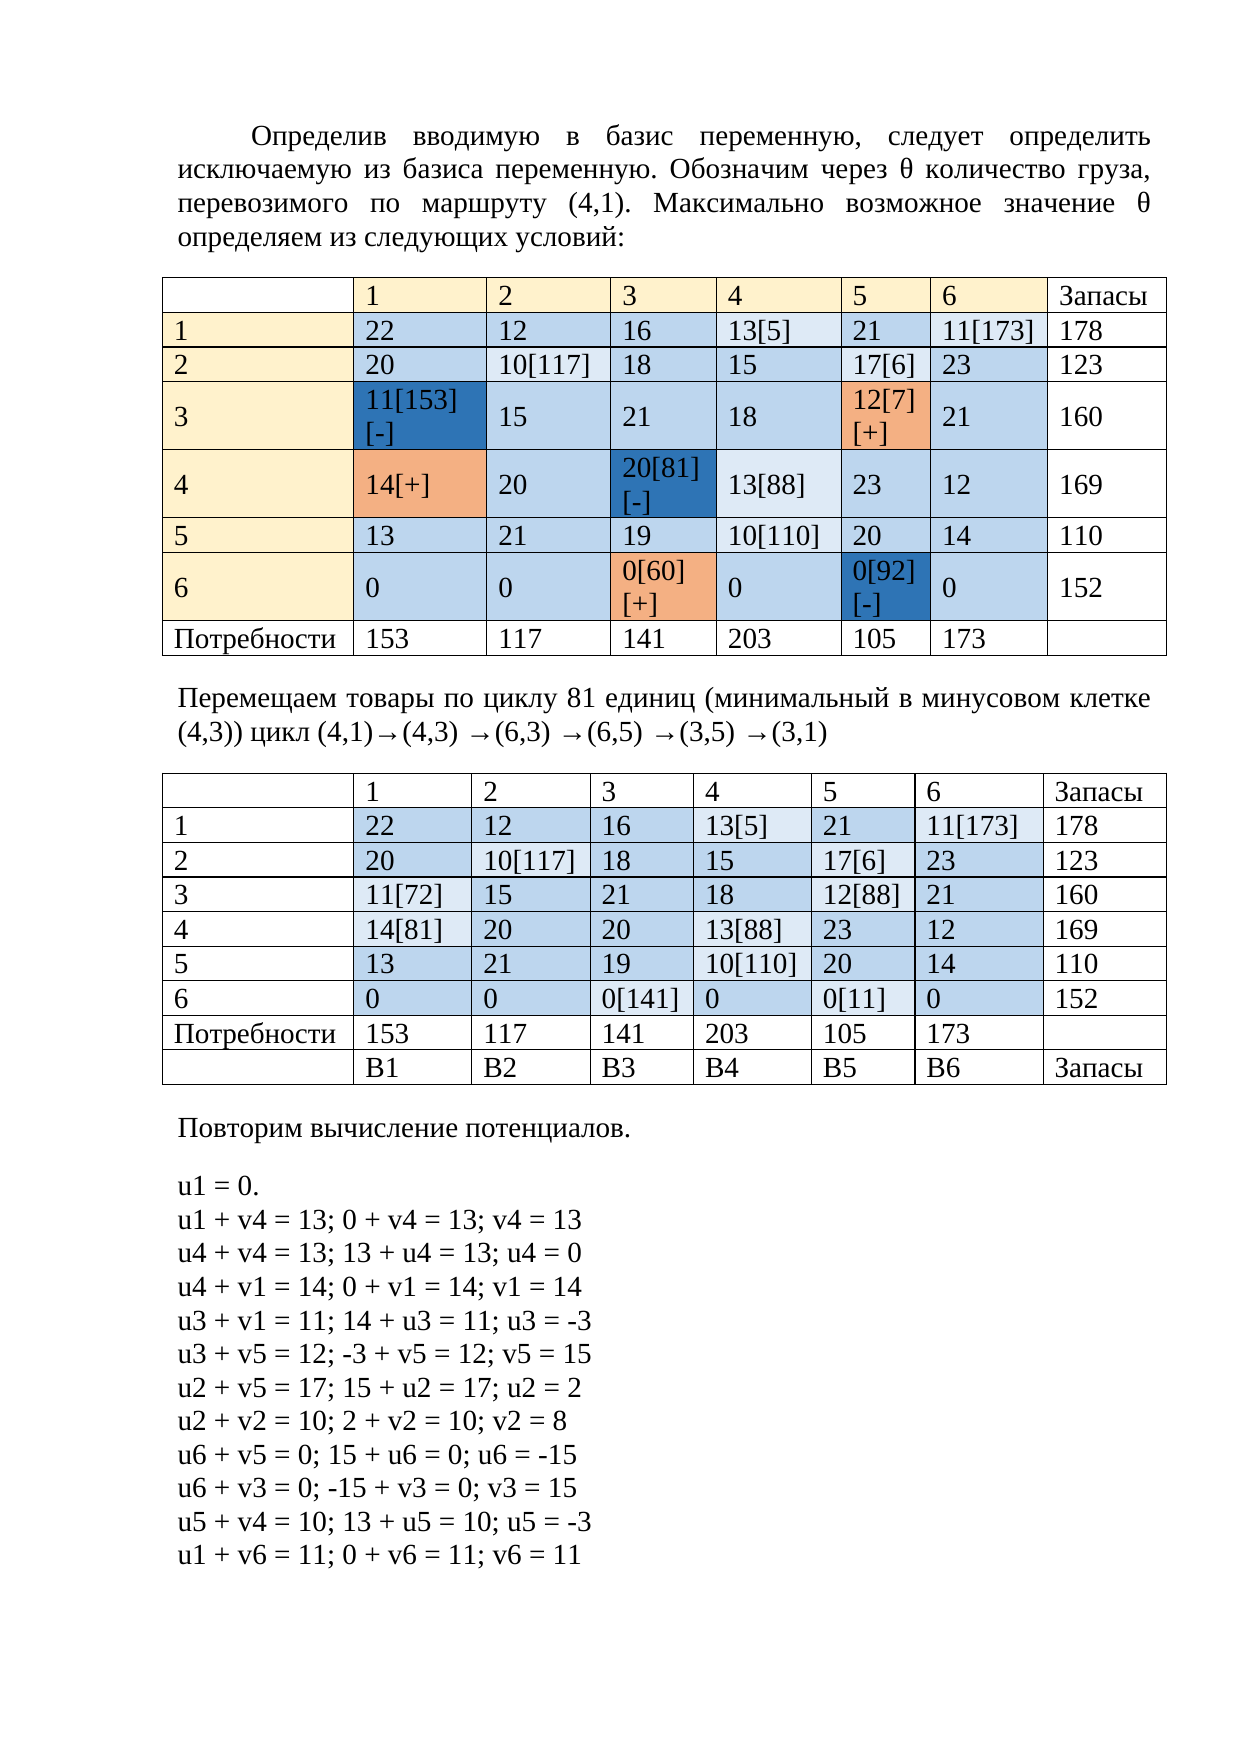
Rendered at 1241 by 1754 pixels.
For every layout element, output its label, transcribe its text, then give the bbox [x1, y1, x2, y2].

text u6 + v3 = 0; -15 + v3 = 0; v3 = 15 [177, 1470, 1152, 1504]
table_cell 0 [472, 981, 590, 1015]
table_cell 0 [916, 981, 1043, 1015]
table_cell B1 [354, 1050, 471, 1084]
table_header 3 [611, 278, 716, 312]
table_cell 20 [354, 843, 471, 876]
table_cell 13[88] [717, 450, 841, 517]
table_header 2 [472, 774, 590, 807]
table_cell 0[92] [-] [842, 553, 930, 620]
table_cell 21 [611, 382, 716, 449]
table_cell 0[11] [812, 981, 914, 1015]
table_cell 117 [487, 621, 610, 654]
table_cell 15 [717, 348, 841, 381]
table_cell Потребности [163, 1016, 353, 1049]
text u2 + v2 = 10; 2 + v2 = 10; v2 = 8 [177, 1403, 1152, 1437]
table_cell 110 [1044, 947, 1166, 980]
text u3 + v1 = 11; 14 + u3 = 11; u3 = -3 [177, 1303, 1152, 1336]
table_cell 0 [354, 981, 471, 1015]
table_cell 21 [591, 878, 693, 911]
table_cell B2 [472, 1050, 590, 1084]
table_cell 19 [611, 518, 716, 552]
table_cell 6 [163, 553, 353, 620]
table_cell 12 [916, 912, 1043, 946]
table_cell 5 [163, 947, 353, 980]
table_cell 10[110] [717, 518, 841, 552]
table_cell B3 [591, 1050, 693, 1084]
table_cell 17[6] [842, 348, 930, 381]
table_cell 21 [931, 382, 1047, 449]
table_cell 12[7] [+] [842, 382, 930, 449]
table_cell 22 [354, 313, 486, 346]
table_cell 13[5] [694, 808, 811, 842]
table_cell 0 [694, 981, 811, 1015]
table_cell 23 [812, 912, 914, 946]
table_header [163, 278, 353, 312]
table_header 1 [354, 774, 471, 807]
table_cell 11[173] [916, 808, 1043, 842]
table_cell 203 [694, 1016, 811, 1049]
text u2 + v5 = 17; 15 + u2 = 17; u2 = 2 [177, 1370, 1152, 1403]
table_cell 169 [1044, 912, 1166, 946]
table_cell 3 [163, 382, 353, 449]
table_cell 160 [1048, 382, 1166, 449]
table_cell 117 [472, 1016, 590, 1049]
table_cell 12 [931, 450, 1047, 517]
table_header 5 [842, 278, 930, 312]
table_cell 141 [611, 621, 716, 654]
table_cell 105 [842, 621, 930, 654]
table_header Запасы [1044, 774, 1166, 807]
table_cell 10[117] [472, 843, 590, 876]
table_cell 2 [163, 843, 353, 876]
table_cell 11[173] [931, 313, 1047, 346]
table_cell 169 [1048, 450, 1166, 517]
table_cell 13[88] [694, 912, 811, 946]
table_cell 203 [717, 621, 841, 654]
table_cell 1 [163, 313, 353, 346]
table_header 1 [354, 278, 486, 312]
text u1 = 0. [177, 1168, 1152, 1202]
table_cell B4 [694, 1050, 811, 1084]
table_cell 13[5] [717, 313, 841, 346]
table_cell [1044, 1016, 1166, 1049]
table_header 2 [487, 278, 610, 312]
table_cell 11[153] [-] [354, 382, 486, 449]
table_header Запасы [1048, 278, 1166, 312]
text u5 + v4 = 10; 13 + u5 = 10; u5 = -3 [177, 1504, 1152, 1537]
text u3 + v5 = 12; -3 + v5 = 12; v5 = 15 [177, 1336, 1152, 1370]
table_cell 173 [916, 1016, 1043, 1049]
table_header 5 [812, 774, 914, 807]
table_cell 21 [487, 518, 610, 552]
table_cell 173 [931, 621, 1047, 654]
table_cell 20 [472, 912, 590, 946]
table_cell 15 [487, 382, 610, 449]
text Определив вводимую в базис переменную, следует определить исключаемую из базиса переменную. Обозначим через θ количество груза, перевозимого по маршруту (4,1). Максимально возможное значение θ определяем из следующих условий: [177, 118, 1152, 252]
table_cell 16 [611, 313, 716, 346]
table_cell 15 [472, 878, 590, 911]
text u1 + v6 = 11; 0 + v6 = 11; v6 = 11 [177, 1537, 1152, 1571]
table_cell B5 [812, 1050, 914, 1084]
table_cell 10[110] [694, 947, 811, 980]
table_cell 178 [1044, 808, 1166, 842]
table_cell 12[88] [812, 878, 914, 911]
table_cell 0[141] [591, 981, 693, 1015]
text Перемещаем товары по циклу 81 единиц (минимальный в минусовом клетке (4,3)) цикл (4,1)→(4,3) →(6,3) →(6,5) →(3,5) →(3,1) [177, 681, 1152, 748]
table_cell 18 [694, 878, 811, 911]
table_cell 16 [591, 808, 693, 842]
table_cell 14 [916, 947, 1043, 980]
table_cell 18 [611, 348, 716, 381]
table_cell 3 [163, 878, 353, 911]
table_cell 2 [163, 348, 353, 381]
table_header 3 [591, 774, 693, 807]
table_cell 110 [1048, 518, 1166, 552]
table_cell 20 [487, 450, 610, 517]
table_cell 152 [1048, 553, 1166, 620]
table_cell 14[+] [354, 450, 486, 517]
table_cell 23 [916, 843, 1043, 876]
table_header 6 [931, 278, 1047, 312]
table_cell 152 [1044, 981, 1166, 1015]
table_cell 0 [487, 553, 610, 620]
table_cell 123 [1044, 843, 1166, 876]
table_cell 1 [163, 808, 353, 842]
table_cell 153 [354, 621, 486, 654]
table_cell Запасы [1044, 1050, 1166, 1084]
table_cell 123 [1048, 348, 1166, 381]
table_cell 23 [842, 450, 930, 517]
table_cell 13 [354, 947, 471, 980]
table_cell 20[81] [-] [611, 450, 716, 517]
text u1 + v4 = 13; 0 + v4 = 13; v4 = 13 [177, 1202, 1152, 1236]
table_cell 23 [931, 348, 1047, 381]
table_cell 21 [916, 878, 1043, 911]
table_cell 153 [354, 1016, 471, 1049]
table_cell 15 [694, 843, 811, 876]
table_cell 178 [1048, 313, 1166, 346]
table_cell 22 [354, 808, 471, 842]
text u4 + v4 = 13; 13 + u4 = 13; u4 = 0 [177, 1236, 1152, 1269]
table_cell 4 [163, 912, 353, 946]
table_cell 0 [931, 553, 1047, 620]
table_cell 20 [842, 518, 930, 552]
text u4 + v1 = 14; 0 + v1 = 14; v1 = 14 [177, 1269, 1152, 1303]
table_cell 11[72] [354, 878, 471, 911]
table_cell 18 [591, 843, 693, 876]
table_cell 141 [591, 1016, 693, 1049]
table_cell 4 [163, 450, 353, 517]
table_cell 18 [717, 382, 841, 449]
table_cell 19 [591, 947, 693, 980]
table_cell 12 [487, 313, 610, 346]
table_header 4 [694, 774, 811, 807]
table_cell [163, 1050, 353, 1084]
table_header 6 [916, 774, 1043, 807]
table_cell 21 [472, 947, 590, 980]
table_cell 0 [717, 553, 841, 620]
table_cell 10[117] [487, 348, 610, 381]
table_cell [1048, 621, 1166, 654]
text u6 + v5 = 0; 15 + u6 = 0; u6 = -15 [177, 1437, 1152, 1470]
table_cell 14 [931, 518, 1047, 552]
table_cell 21 [842, 313, 930, 346]
table_cell 0 [354, 553, 486, 620]
table_cell 12 [472, 808, 590, 842]
table_header 4 [717, 278, 841, 312]
table_cell 0[60] [+] [611, 553, 716, 620]
table_cell 17[6] [812, 843, 914, 876]
table_cell Потребности [163, 621, 353, 654]
table_cell 21 [812, 808, 914, 842]
table_cell 20 [591, 912, 693, 946]
table_cell 20 [354, 348, 486, 381]
table_cell 160 [1044, 878, 1166, 911]
table_cell 20 [812, 947, 914, 980]
table_header [163, 774, 353, 807]
table_cell 13 [354, 518, 486, 552]
table_cell 14[81] [354, 912, 471, 946]
table_cell 6 [163, 981, 353, 1015]
table_cell 105 [812, 1016, 914, 1049]
text Повторим вычисление потенциалов. [177, 1110, 1152, 1143]
table_cell 5 [163, 518, 353, 552]
table_cell B6 [916, 1050, 1043, 1084]
